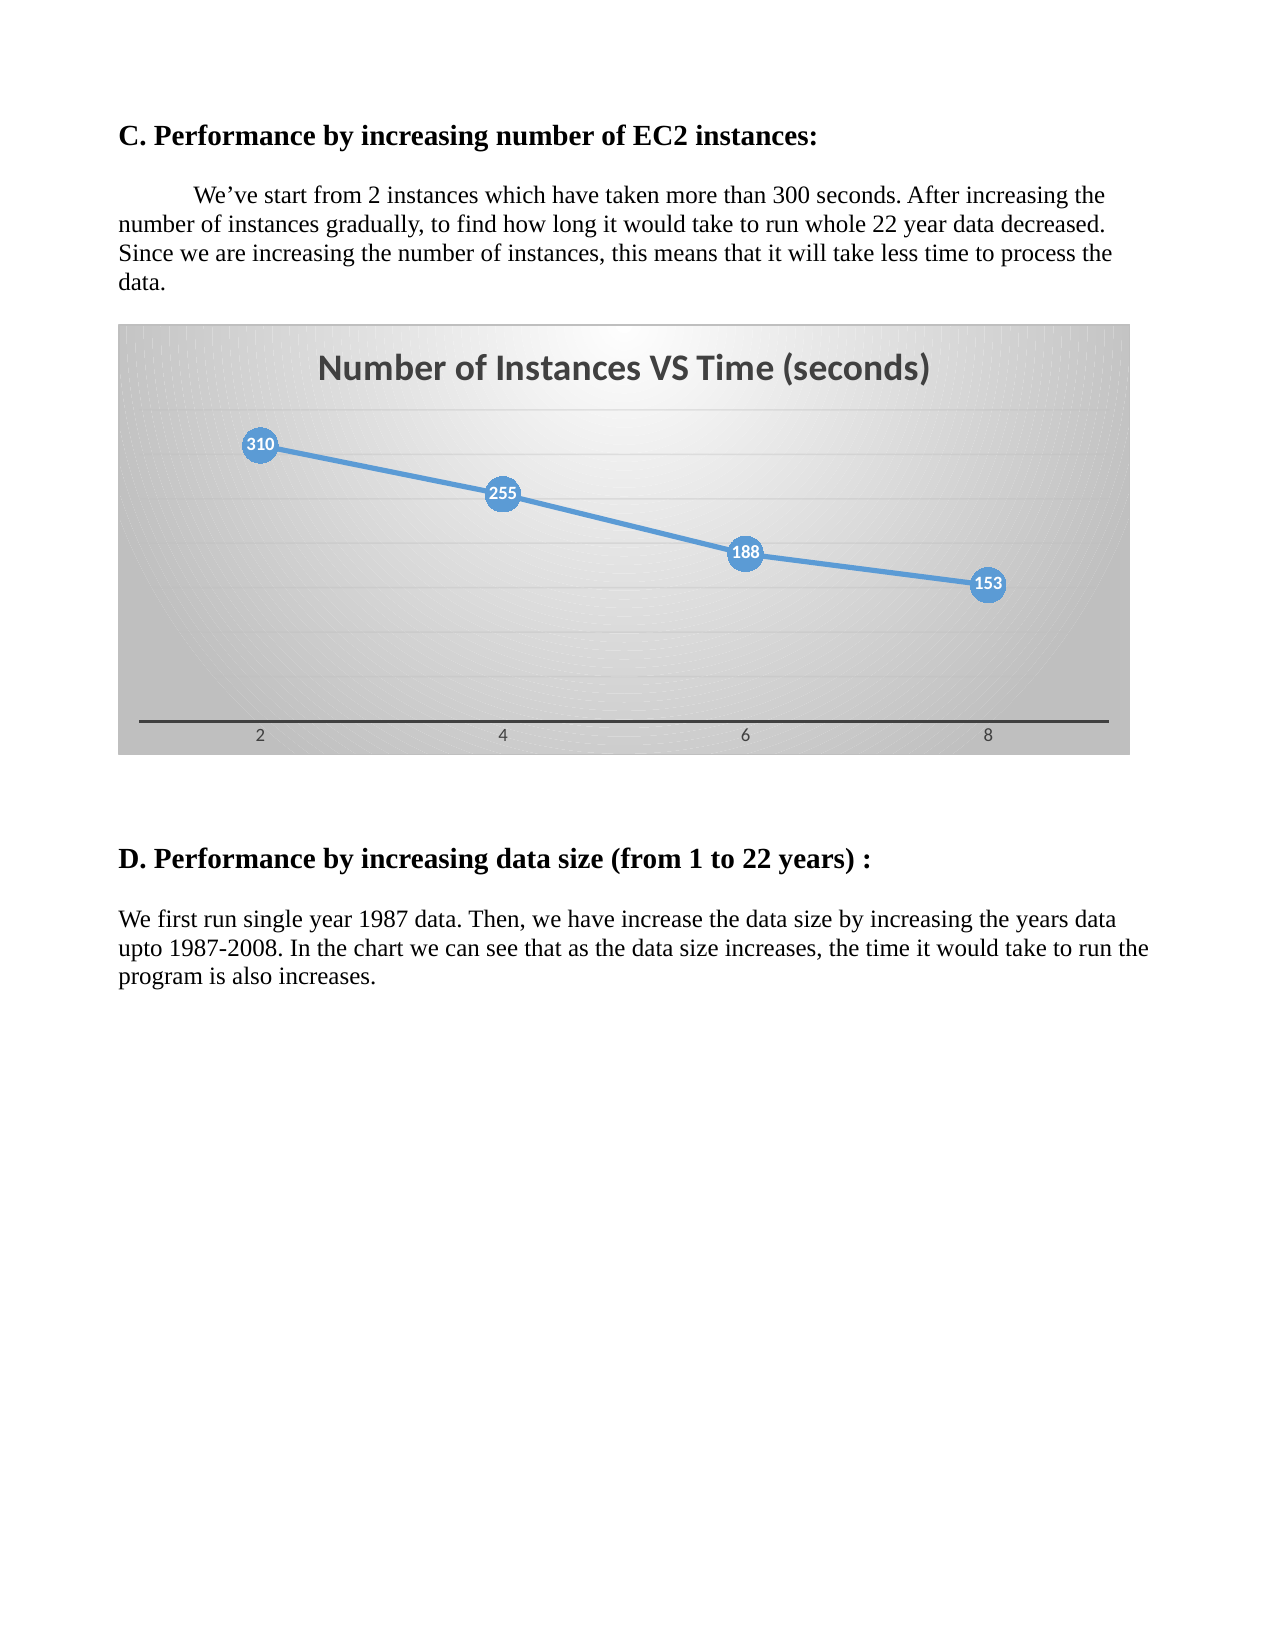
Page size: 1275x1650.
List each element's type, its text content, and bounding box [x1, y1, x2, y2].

text We first run single year 1987 data. Then, we have increase the data size by increasing the years data upto 1987-2008. In the chart we can see that as the data size increases, the time it would take to run the program is also increases. [118, 904, 1157, 990]
text C. Performance by increasing number of EC2 instances: [118, 118, 1157, 152]
text We’ve start from 2 instances which have taken more than 300 seconds. After increasing the number of instances gradually, to find how long it would take to run whole 22 year data decreased. Since we are increasing the number of instances, this means that it will take less time to process the data. [118, 180, 1157, 295]
text D. Performance by increasing data size (from 1 to 22 years) : [118, 842, 1157, 875]
